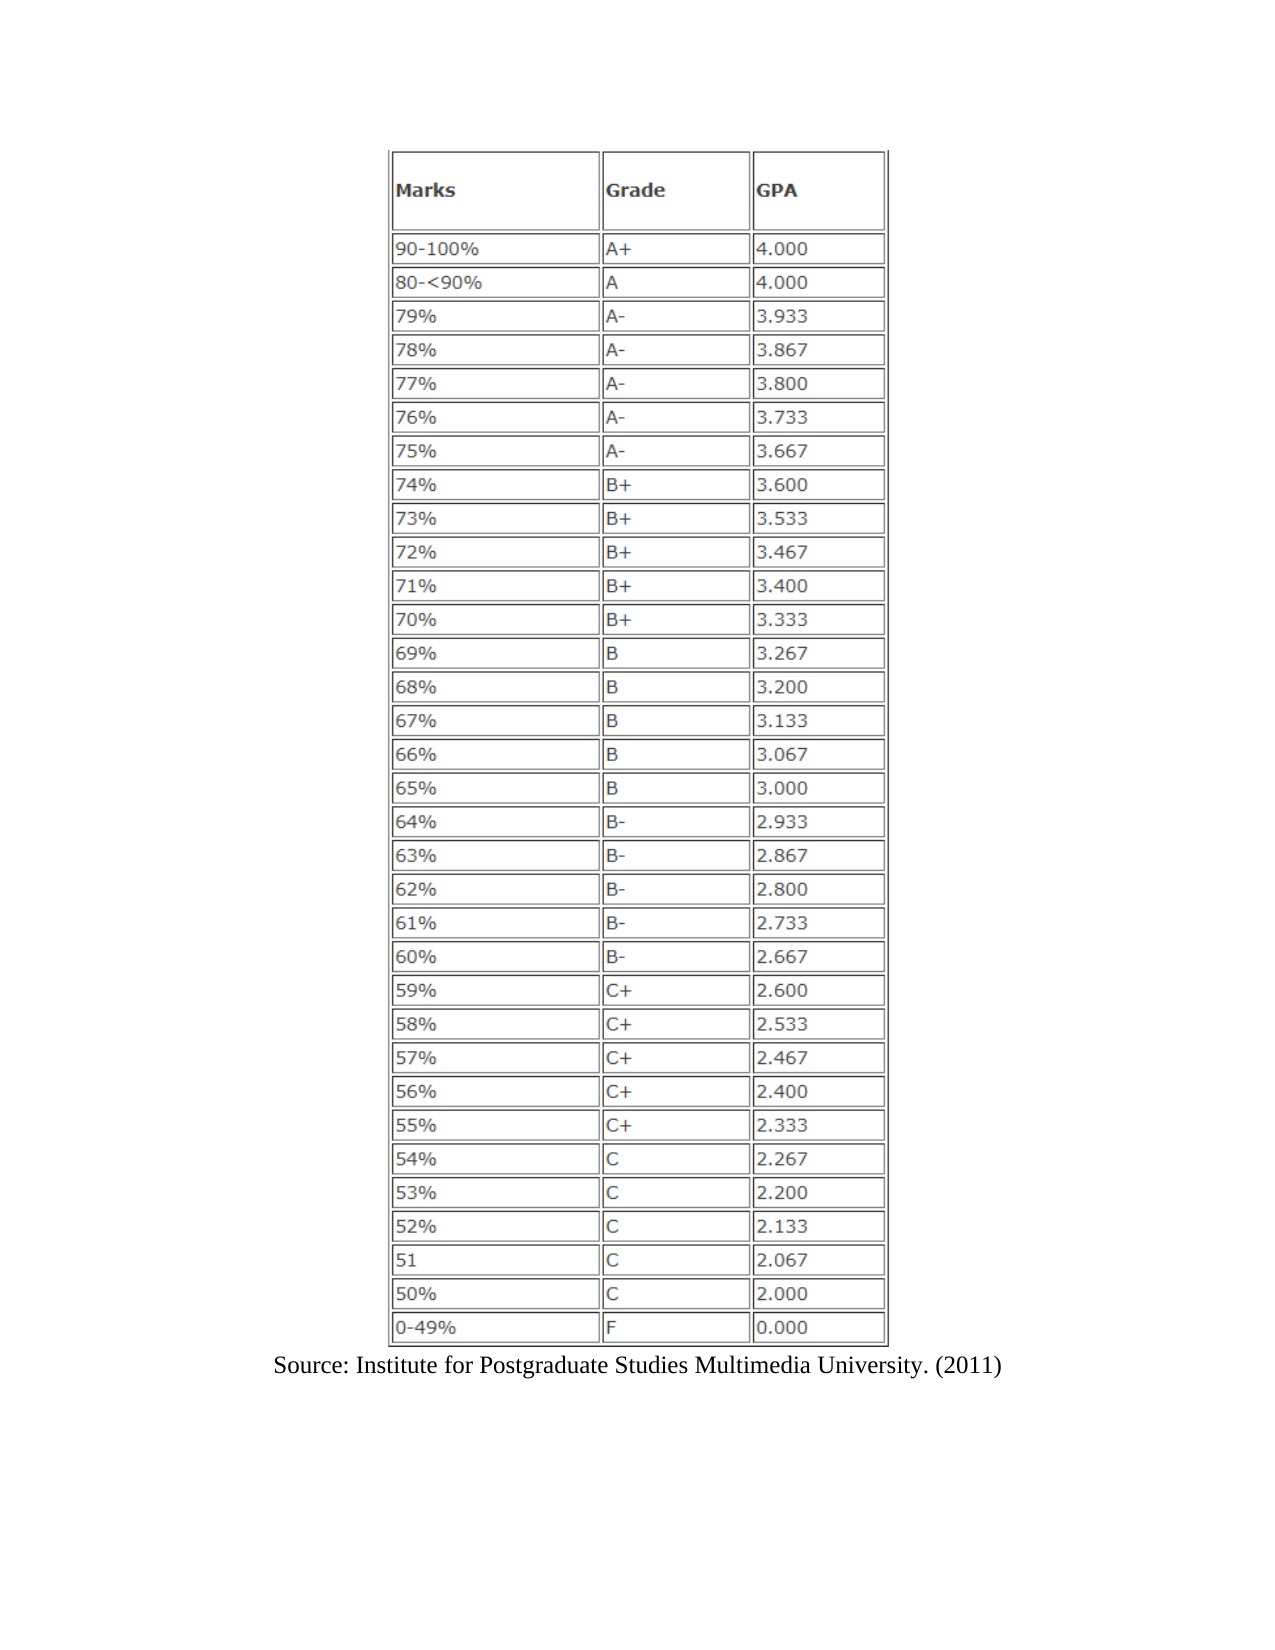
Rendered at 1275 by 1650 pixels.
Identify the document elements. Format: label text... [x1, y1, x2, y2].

text Source: Institute for Postgraduate Studies Multimedia University. (2011) [150, 1350, 1125, 1379]
picture [383, 150, 893, 1347]
